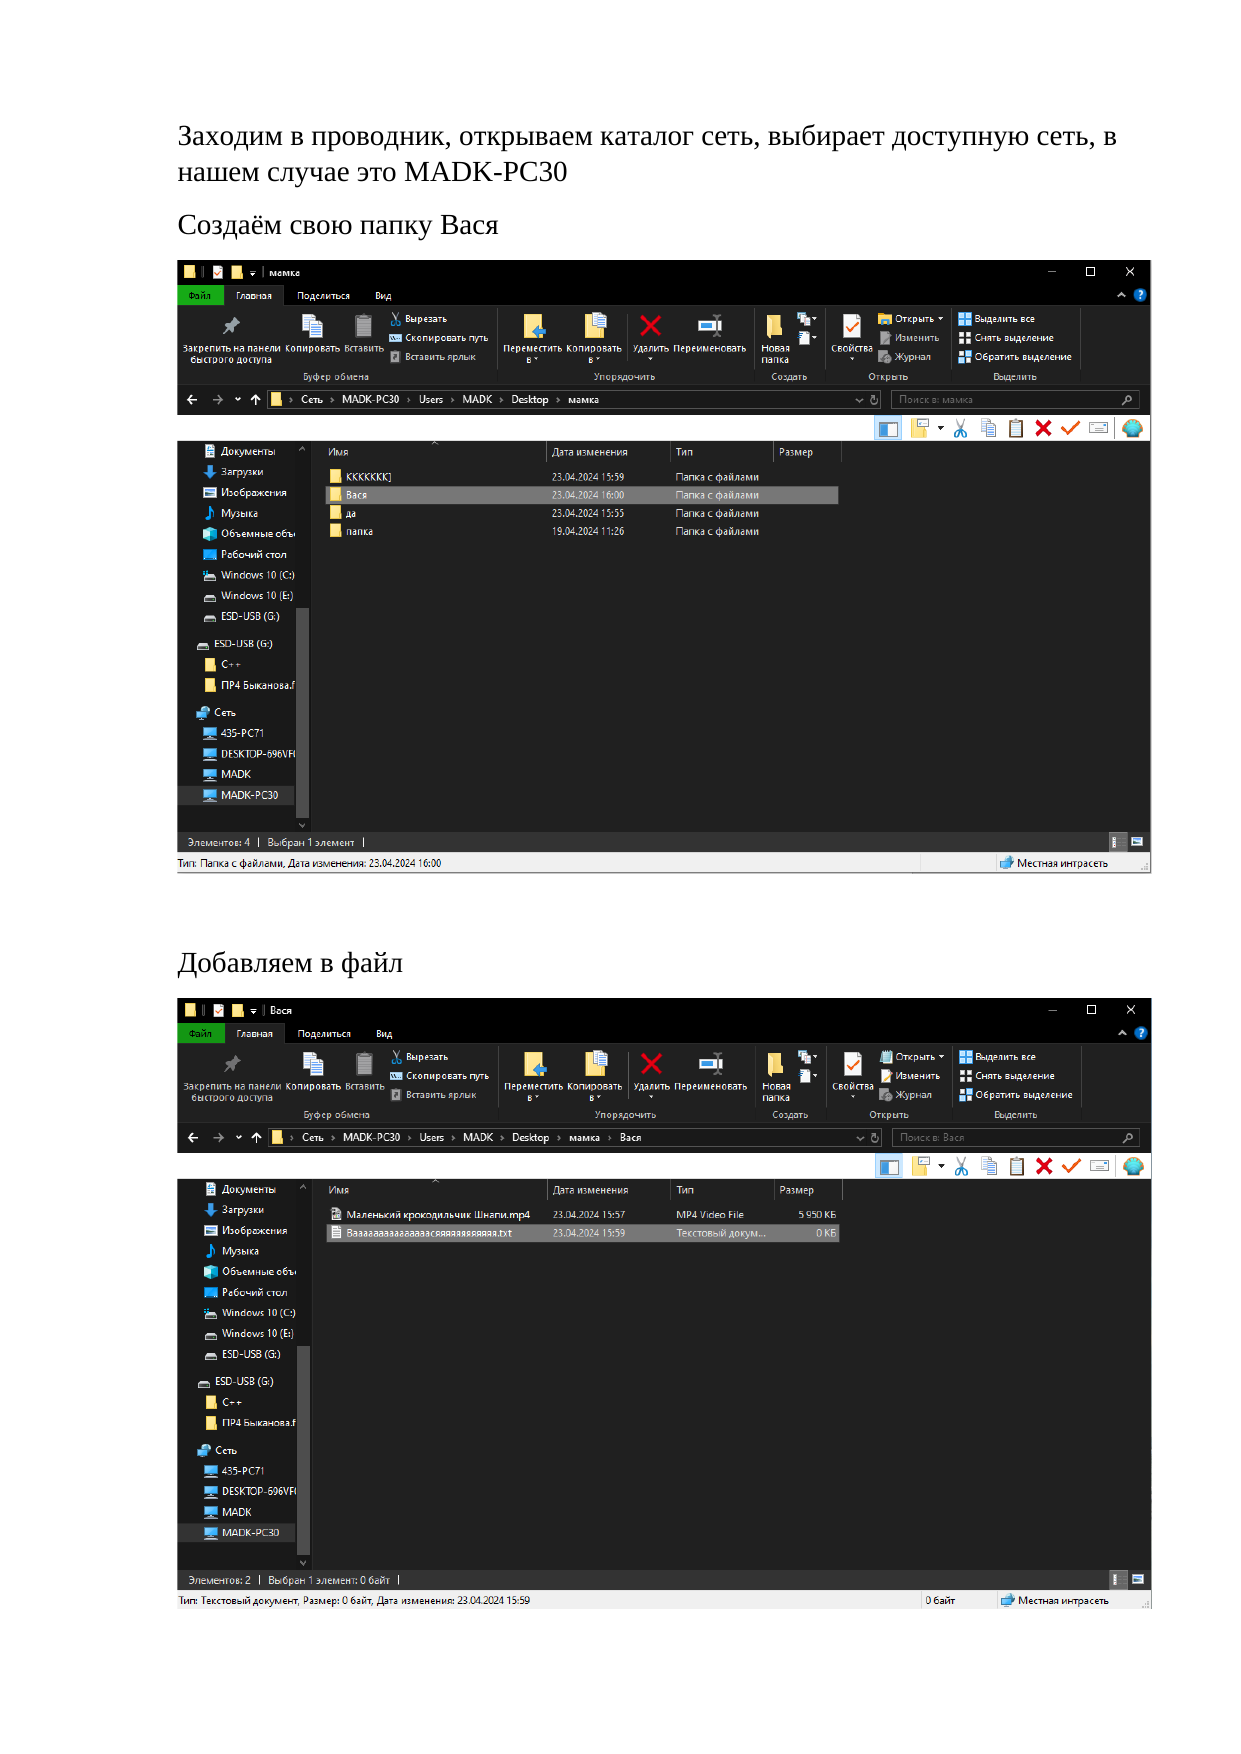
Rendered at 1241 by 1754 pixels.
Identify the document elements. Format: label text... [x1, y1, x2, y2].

text Добавляем в файл [177, 945, 1152, 979]
text Создаём свою папку Вася [177, 207, 1152, 241]
picture [177, 998, 1152, 1609]
picture [177, 260, 1152, 874]
text Заходим в проводник, открываем каталог сеть, выбирает доступную сеть, в нашем случае это MADK-PC30 [177, 118, 1152, 188]
